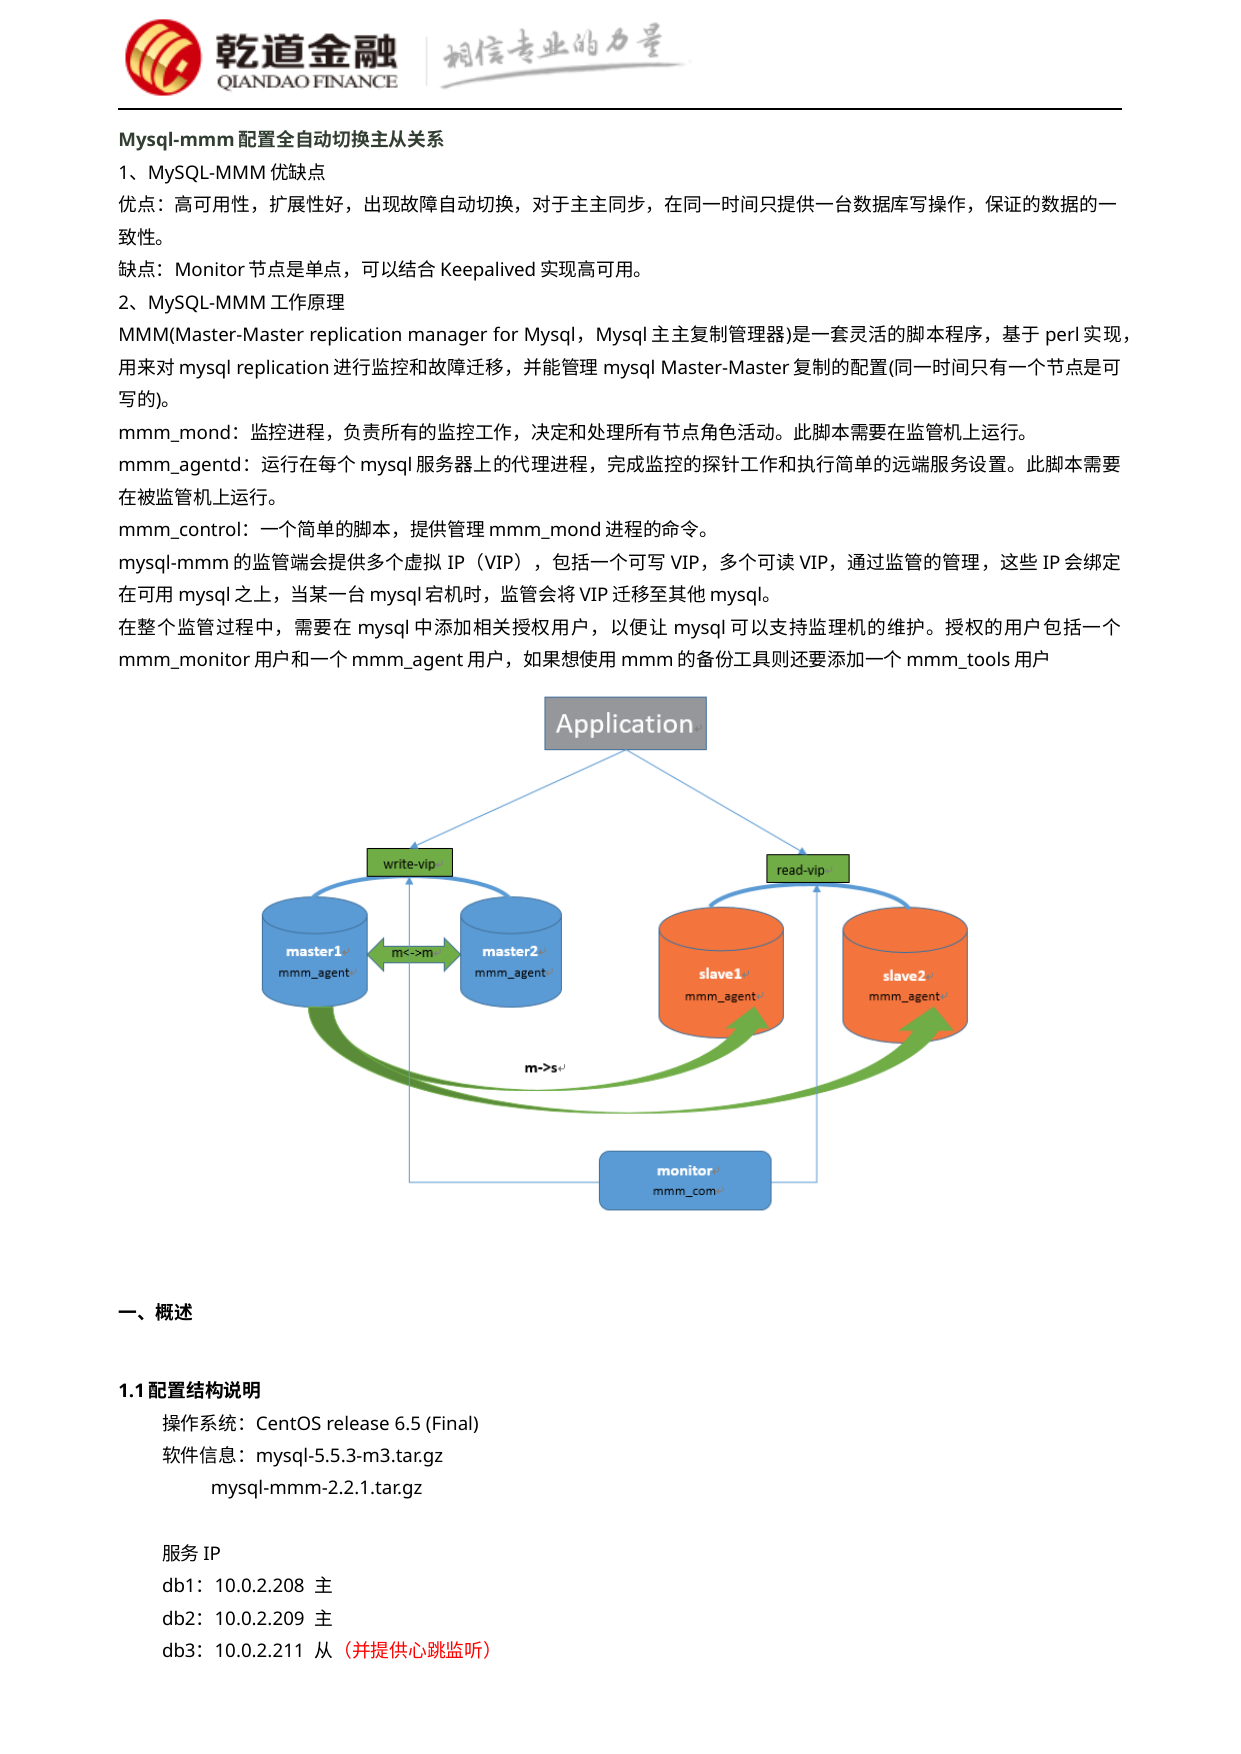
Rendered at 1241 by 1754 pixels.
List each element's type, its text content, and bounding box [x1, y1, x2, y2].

text 2、MySQL-MMM工作原理 [118, 285, 1122, 317]
picture [118, 674, 1122, 1230]
text mmm_mond：监控进程，负责所有的监控工作，决定和处理所有节点角色活动。此脚本需要在监管机上运行。 [118, 415, 1122, 447]
text 服务IP [118, 1536, 1122, 1568]
text mysql-mmm-2.2.1.tar.gz [118, 1471, 1122, 1503]
subtitle Mysql-mmm配置全自动切换主从关系 [118, 122, 1122, 155]
text mmm_control：一个简单的脚本，提供管理mmm_mond进程的命令。 [118, 512, 1122, 545]
text 软件信息：mysql-5.5.3-m3.tar.gz [118, 1438, 1122, 1471]
text 优点：高可用性，扩展性好，出现故障自动切换，对于主主同步，在同一时间只提供一台数据库写操作，保证的数据的一致性。 [118, 187, 1122, 252]
text db2：10.0.2.209 主 [118, 1601, 1122, 1633]
text 缺点：Monitor节点是单点，可以结合Keepalived实现高可用。 [118, 252, 1122, 285]
text 操作系统：CentOS release 6.5 (Final) [118, 1406, 1122, 1438]
text 1、MySQL-MMM优缺点 [118, 155, 1122, 187]
text 在整个监管过程中，需要在mysql中添加相关授权用户，以便让mysql可以支持监理机的维护。授权的用户包括一个mmm_monitor用户和一个mmm_agent用户，如果想使用mmm的备份工具则还要添加一个mmm_tools用户 [118, 610, 1122, 674]
text db1：10.0.2.208 主 [118, 1568, 1122, 1601]
text MMM(Master-Master replication manager for Mysql，Mysql主主复制管理器)是一套灵活的脚本程序，基于perl实现，用来对mysql replication进行监控和故障迁移，并能管理mysql Master-Master复制的配置(同一时间只有一个节点是可写的)。 [118, 317, 1122, 415]
picture [118, 0, 692, 107]
subtitle 一、概述 [118, 1295, 1122, 1328]
text mmm_agentd：运行在每个mysql服务器上的代理进程，完成监控的探针工作和执行简单的远端服务设置。此脚本需要在被监管机上运行。 [118, 447, 1122, 512]
subtitle 1.1配置结构说明 [118, 1373, 1122, 1406]
text mysql-mmm的监管端会提供多个虚拟IP（VIP），包括一个可写VIP，多个可读VIP，通过监管的管理，这些IP会绑定在可用mysql之上，当某一台mysql宕机时，监管会将VIP迁移至其他mysql。 [118, 545, 1122, 610]
text db3：10.0.2.211 从（并提供心跳监听） [118, 1633, 1122, 1666]
